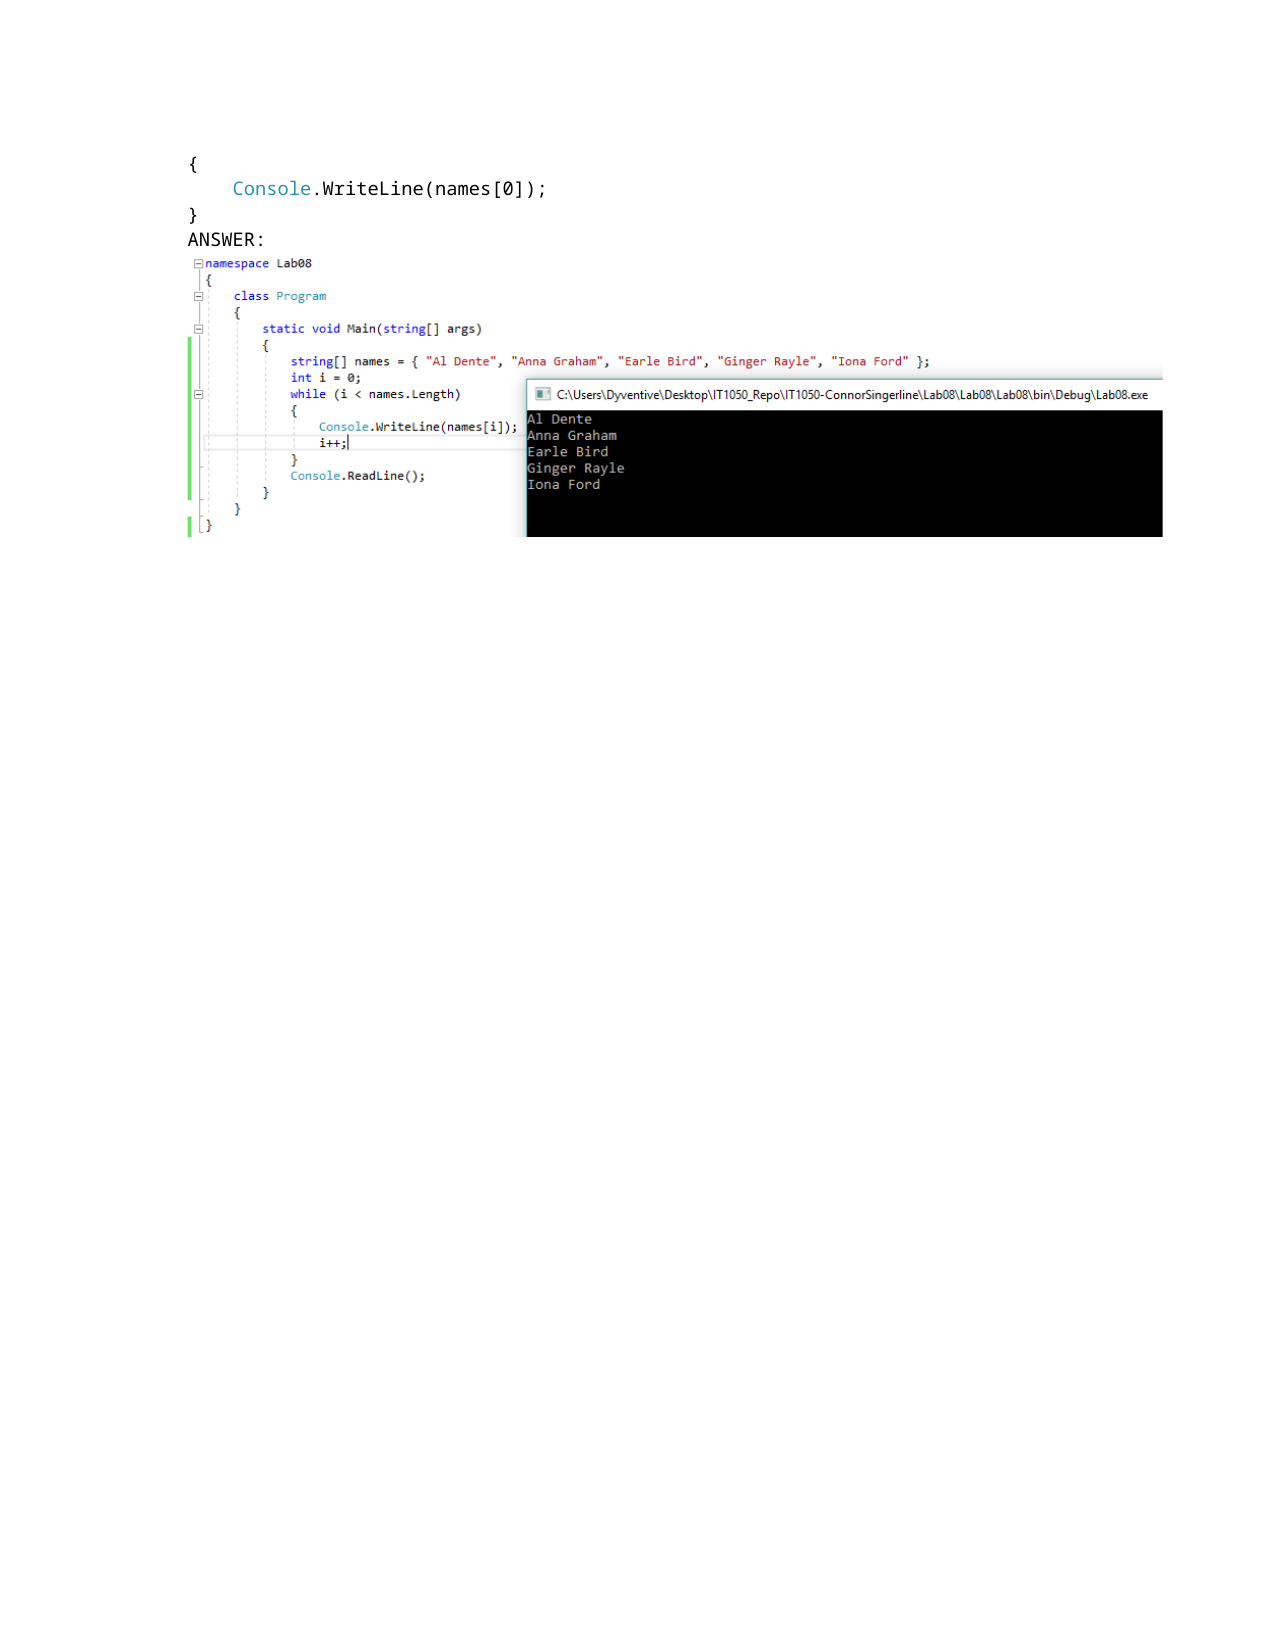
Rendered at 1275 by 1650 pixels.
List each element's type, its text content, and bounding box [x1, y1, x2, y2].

text Console.WriteLine(names[0]); [187, 176, 1125, 201]
text ANSWER: [187, 227, 1125, 252]
text } [187, 201, 1125, 227]
picture [187, 252, 1163, 537]
text { [187, 150, 1125, 176]
